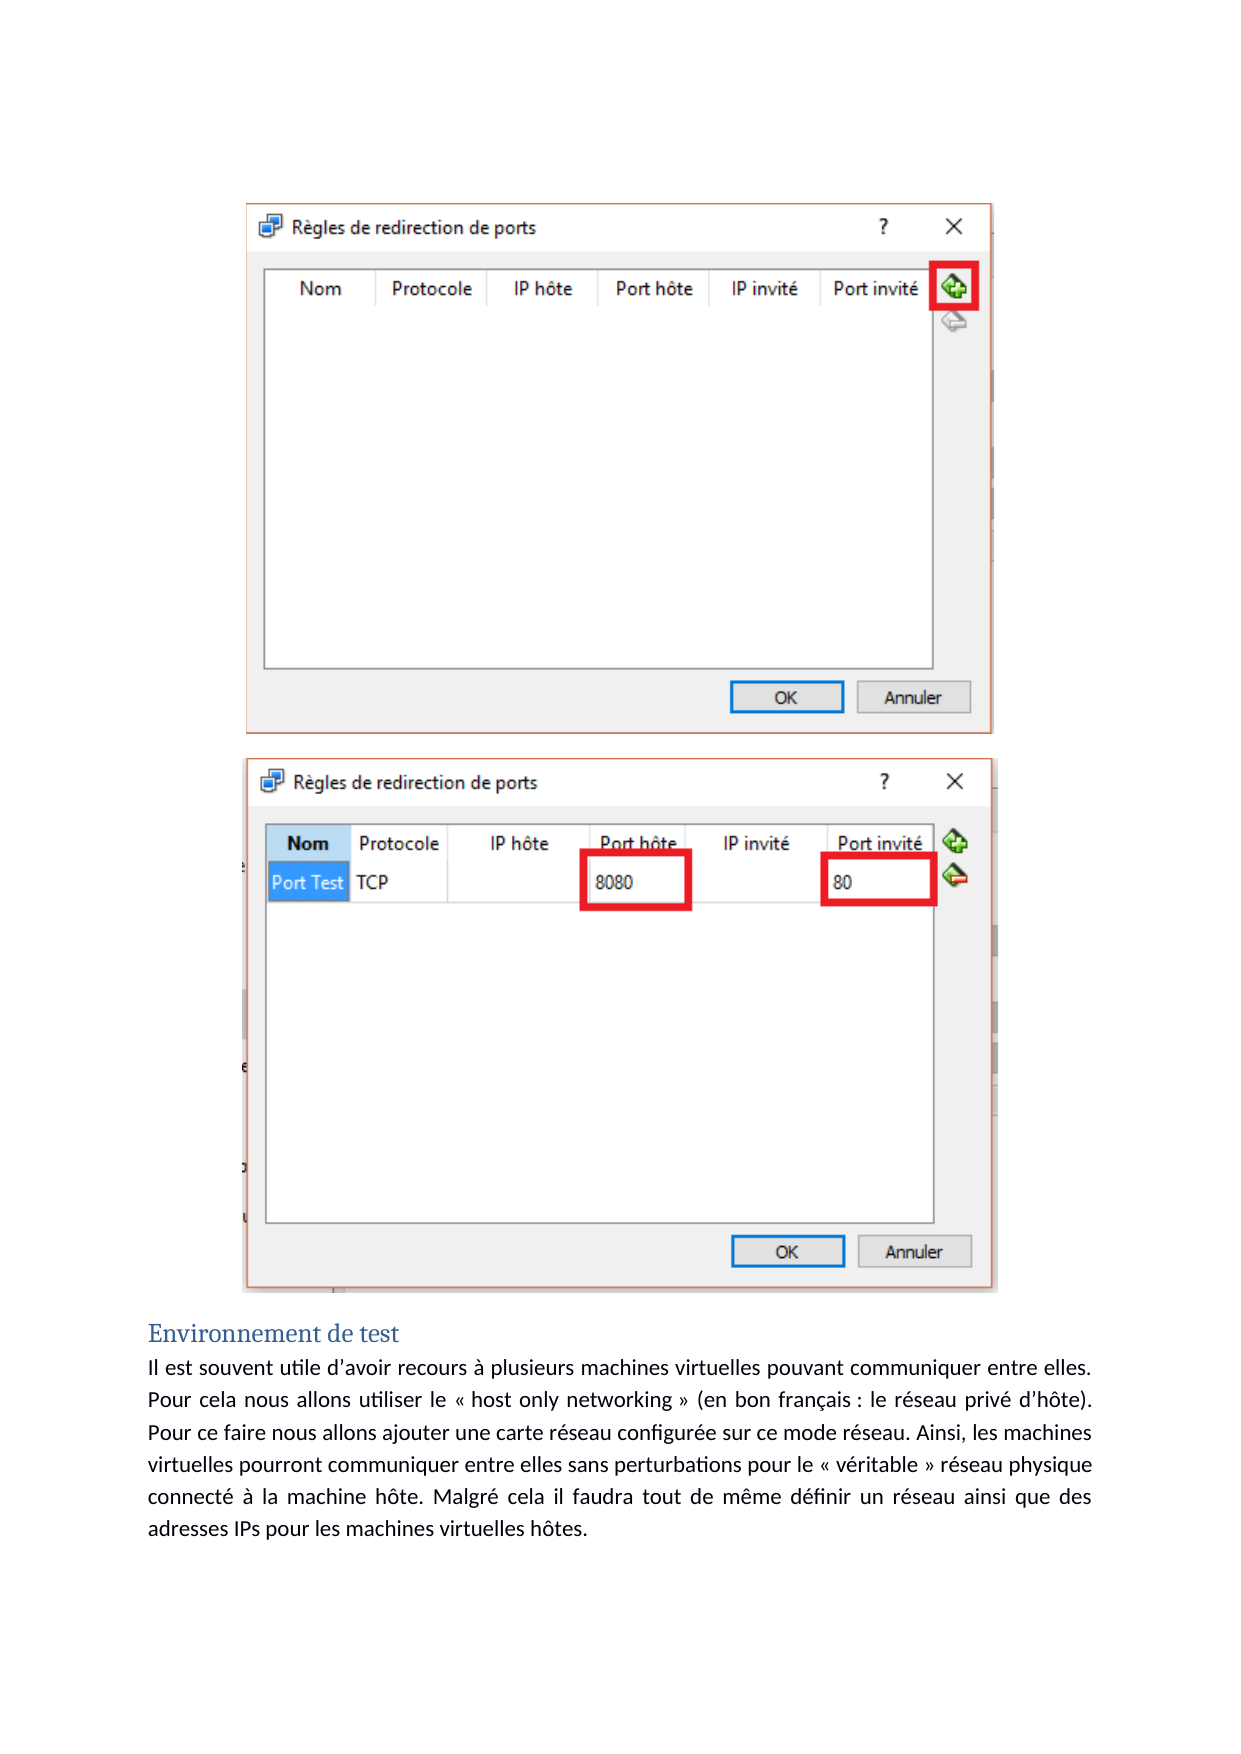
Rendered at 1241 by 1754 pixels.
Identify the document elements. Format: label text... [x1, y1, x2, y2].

text Il est souvent utile d’avoir recours à plusieurs machines virtuelles pouvant communiquer entre elles. Pour cela nous allons utiliser le « host only networking » (en bon français : le réseau privé d’hôte). Pour ce faire nous allons ajouter une carte réseau configurée sur ce mode réseau. Ainsi, les machines virtuelles pourront communiquer entre elles sans perturbations pour le « véritable » réseau physique connecté à la machine hôte. Malgré cela il faudra tout de même définir un réseau ainsi que des adresses IPs pour les machines virtuelles hôtes. [148, 1353, 1093, 1542]
picture [246, 203, 995, 734]
subtitle Environnement de test [148, 1318, 1093, 1349]
picture [242, 758, 999, 1293]
